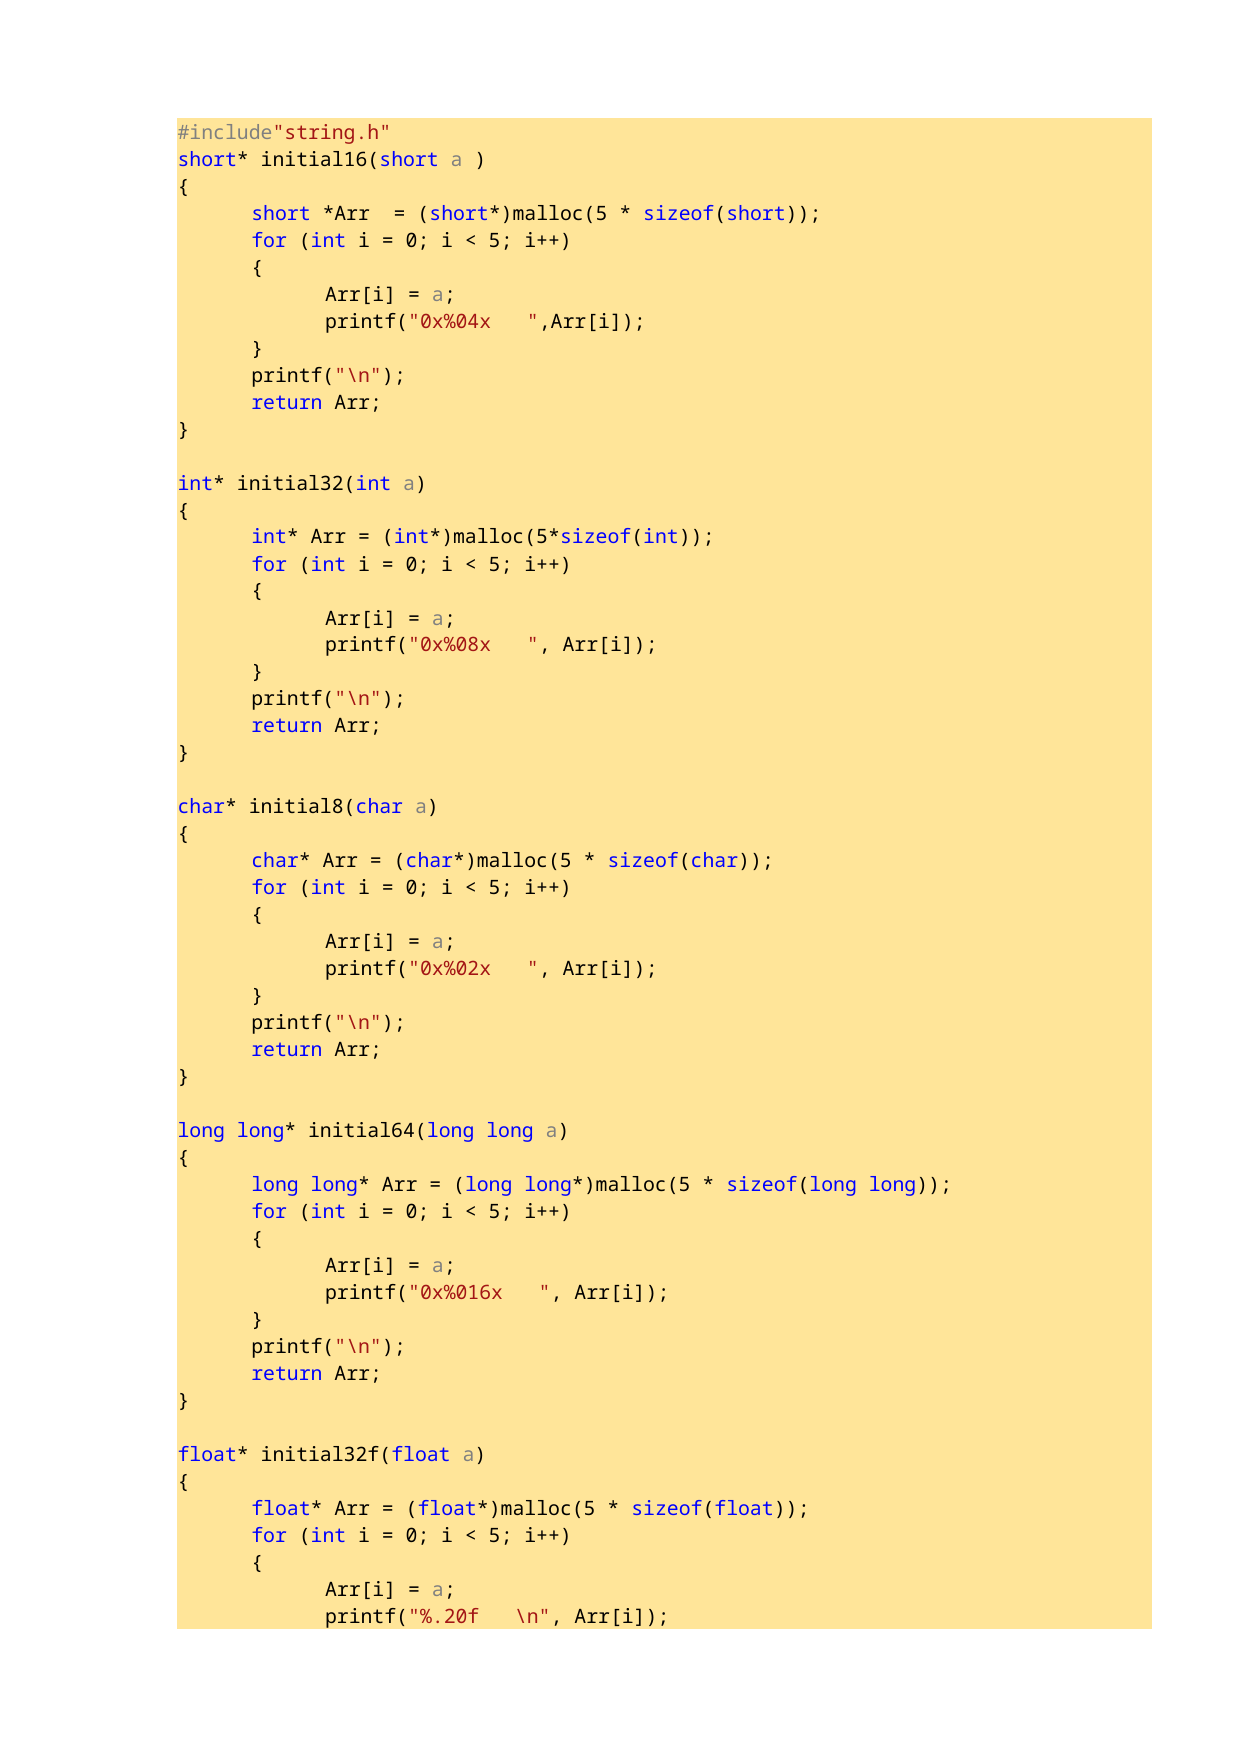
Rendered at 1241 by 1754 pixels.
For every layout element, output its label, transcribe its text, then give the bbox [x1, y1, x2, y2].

text { [177, 1548, 1152, 1575]
text printf("\n"); [177, 1008, 1152, 1035]
text return Arr; [177, 1035, 1152, 1062]
text char* initial8(char a) [177, 793, 1152, 819]
text Arr[i] = a; [177, 280, 1152, 307]
text return Arr; [177, 388, 1152, 415]
text { [177, 1143, 1152, 1170]
text { [177, 172, 1152, 199]
text printf("0x%016x ", Arr[i]); [177, 1278, 1152, 1305]
text #include"string.h" [177, 118, 1152, 145]
text } [177, 1305, 1152, 1332]
text printf("\n"); [177, 1332, 1152, 1359]
text printf("\n"); [177, 685, 1152, 712]
text int* Arr = (int*)malloc(5*sizeof(int)); [177, 523, 1152, 550]
text char* Arr = (char*)malloc(5 * sizeof(char)); [177, 847, 1152, 873]
text } [177, 415, 1152, 442]
text { [177, 901, 1152, 927]
text } [177, 334, 1152, 361]
text } [177, 739, 1152, 766]
text { [177, 1224, 1152, 1251]
text { [177, 253, 1152, 280]
text long long* Arr = (long long*)malloc(5 * sizeof(long long)); [177, 1170, 1152, 1197]
text } [177, 981, 1152, 1008]
text Arr[i] = a; [177, 1575, 1152, 1602]
text printf("0x%02x ", Arr[i]); [177, 954, 1152, 981]
text float* Arr = (float*)malloc(5 * sizeof(float)); [177, 1494, 1152, 1521]
text printf("0x%08x ", Arr[i]); [177, 631, 1152, 658]
text Arr[i] = a; [177, 604, 1152, 631]
text for (int i = 0; i < 5; i++) [177, 550, 1152, 577]
text for (int i = 0; i < 5; i++) [177, 1521, 1152, 1548]
text } [177, 1062, 1152, 1089]
text long long* initial64(long long a) [177, 1116, 1152, 1143]
text printf("0x%04x ",Arr[i]); [177, 307, 1152, 334]
text for (int i = 0; i < 5; i++) [177, 1197, 1152, 1224]
text } [177, 658, 1152, 685]
text { [177, 496, 1152, 523]
text { [177, 577, 1152, 604]
text printf("%.20f \n", Arr[i]); [177, 1602, 1152, 1629]
text for (int i = 0; i < 5; i++) [177, 226, 1152, 253]
text Arr[i] = a; [177, 927, 1152, 954]
text printf("\n"); [177, 361, 1152, 388]
text { [177, 819, 1152, 847]
text { [177, 1467, 1152, 1494]
text } [177, 1386, 1152, 1413]
text short* initial16(short a ) [177, 145, 1152, 172]
text Arr[i] = a; [177, 1251, 1152, 1278]
text float* initial32f(float a) [177, 1440, 1152, 1467]
text short *Arr = (short*)malloc(5 * sizeof(short)); [177, 199, 1152, 226]
text return Arr; [177, 712, 1152, 739]
text int* initial32(int a) [177, 469, 1152, 496]
text return Arr; [177, 1359, 1152, 1386]
text for (int i = 0; i < 5; i++) [177, 873, 1152, 901]
